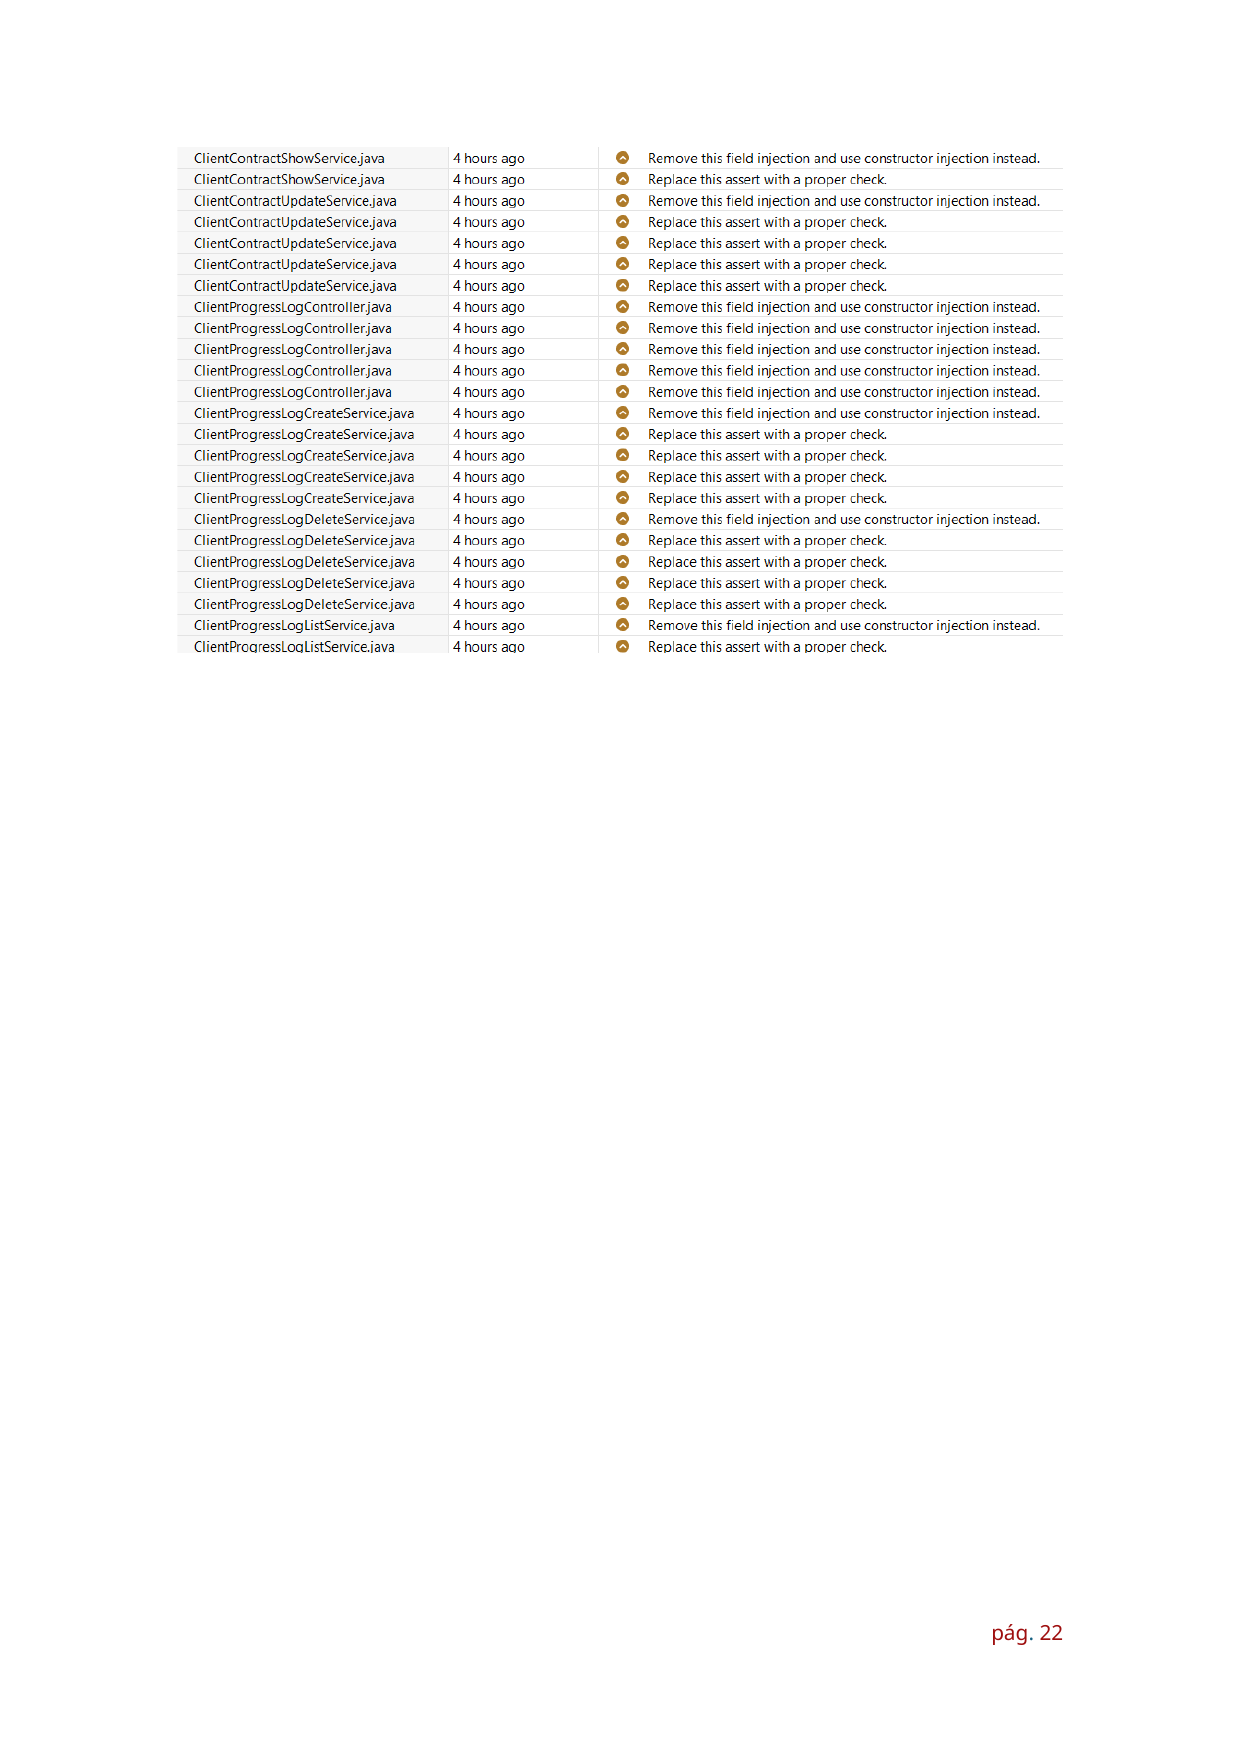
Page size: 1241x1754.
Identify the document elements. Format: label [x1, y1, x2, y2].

picture [177, 147, 1063, 653]
